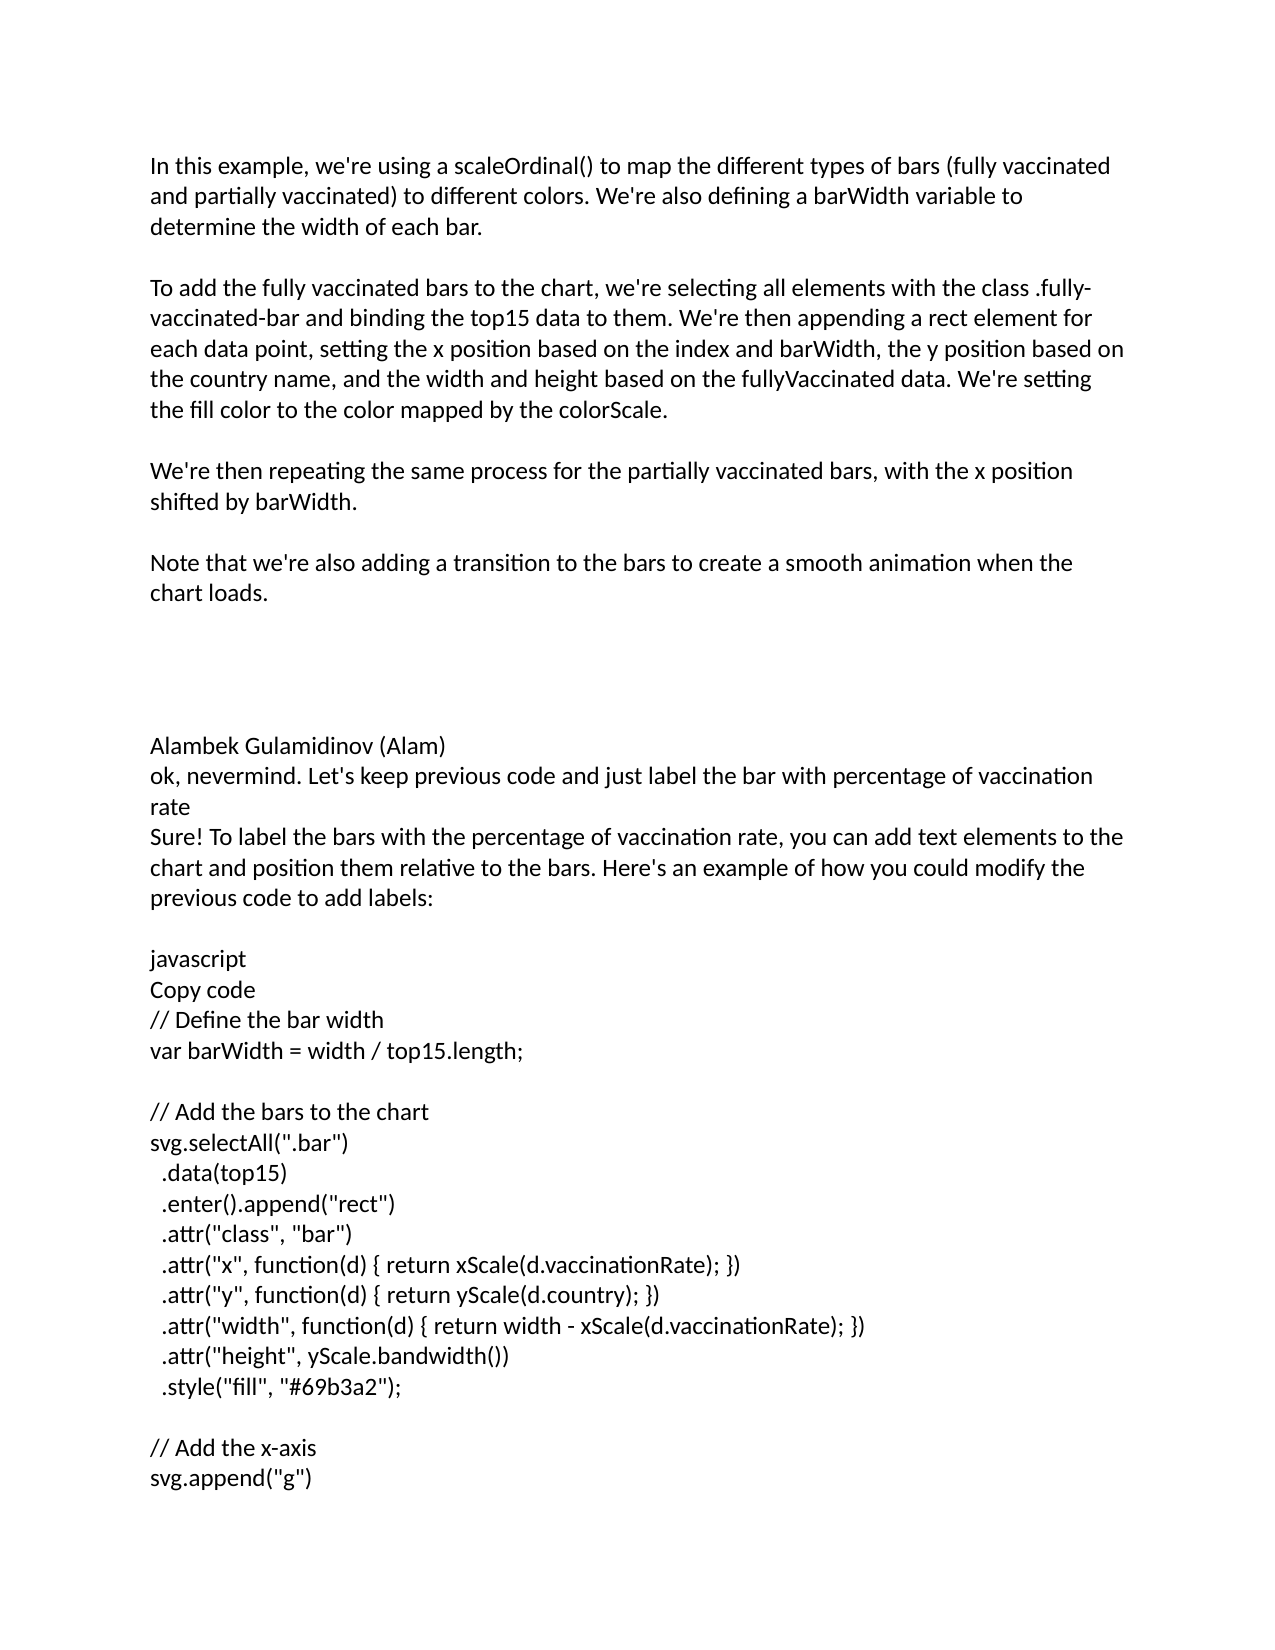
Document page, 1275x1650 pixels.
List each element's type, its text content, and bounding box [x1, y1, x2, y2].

text var barWidth = width / top15.length; [150, 1035, 1125, 1066]
text .enter().append("rect") [150, 1188, 1125, 1218]
text .attr("class", "bar") [150, 1218, 1125, 1249]
text .attr("x", function(d) { return xScale(d.vaccinationRate); }) [150, 1249, 1125, 1279]
text svg.append("g") [150, 1462, 1125, 1493]
text Note that we're also adding a transition to the bars to create a smooth animation when the chart loads. [150, 547, 1125, 608]
text To add the fully vaccinated bars to the chart, we're selecting all elements with the class .fully-vaccinated-bar and binding the top15 data to them. We're then appending a rect element for each data point, setting the x position based on the index and barWidth, the y position based on the country name, and the width and height based on the fullyVaccinated data. We're setting the fill color to the color mapped by the colorScale. [150, 272, 1125, 425]
text In this example, we're using a scaleOrdinal() to map the different types of bars (fully vaccinated and partially vaccinated) to different colors. We're also defining a barWidth variable to determine the width of each bar. [150, 150, 1125, 242]
text Alambek Gulamidinov (Alam) [150, 730, 1125, 760]
text Copy code [150, 974, 1125, 1004]
text We're then repeating the same process for the partially vaccinated bars, with the x position shifted by barWidth. [150, 455, 1125, 516]
text .style("fill", "#69b3a2"); [150, 1371, 1125, 1401]
text // Add the bars to the chart [150, 1096, 1125, 1127]
text svg.selectAll(".bar") [150, 1127, 1125, 1157]
text .attr("height", yScale.bandwidth()) [150, 1340, 1125, 1371]
text javascript [150, 943, 1125, 974]
text Sure! To label the bars with the percentage of vaccination rate, you can add text elements to the chart and position them relative to the bars. Here's an example of how you could modify the previous code to add labels: [150, 821, 1125, 913]
text // Add the x-axis [150, 1432, 1125, 1462]
text ok, nevermind. Let's keep previous code and just label the bar with percentage of vaccination rate [150, 760, 1125, 821]
text // Define the bar width [150, 1004, 1125, 1035]
text .attr("width", function(d) { return width - xScale(d.vaccinationRate); }) [150, 1310, 1125, 1340]
text .attr("y", function(d) { return yScale(d.country); }) [150, 1279, 1125, 1310]
text .data(top15) [150, 1157, 1125, 1188]
